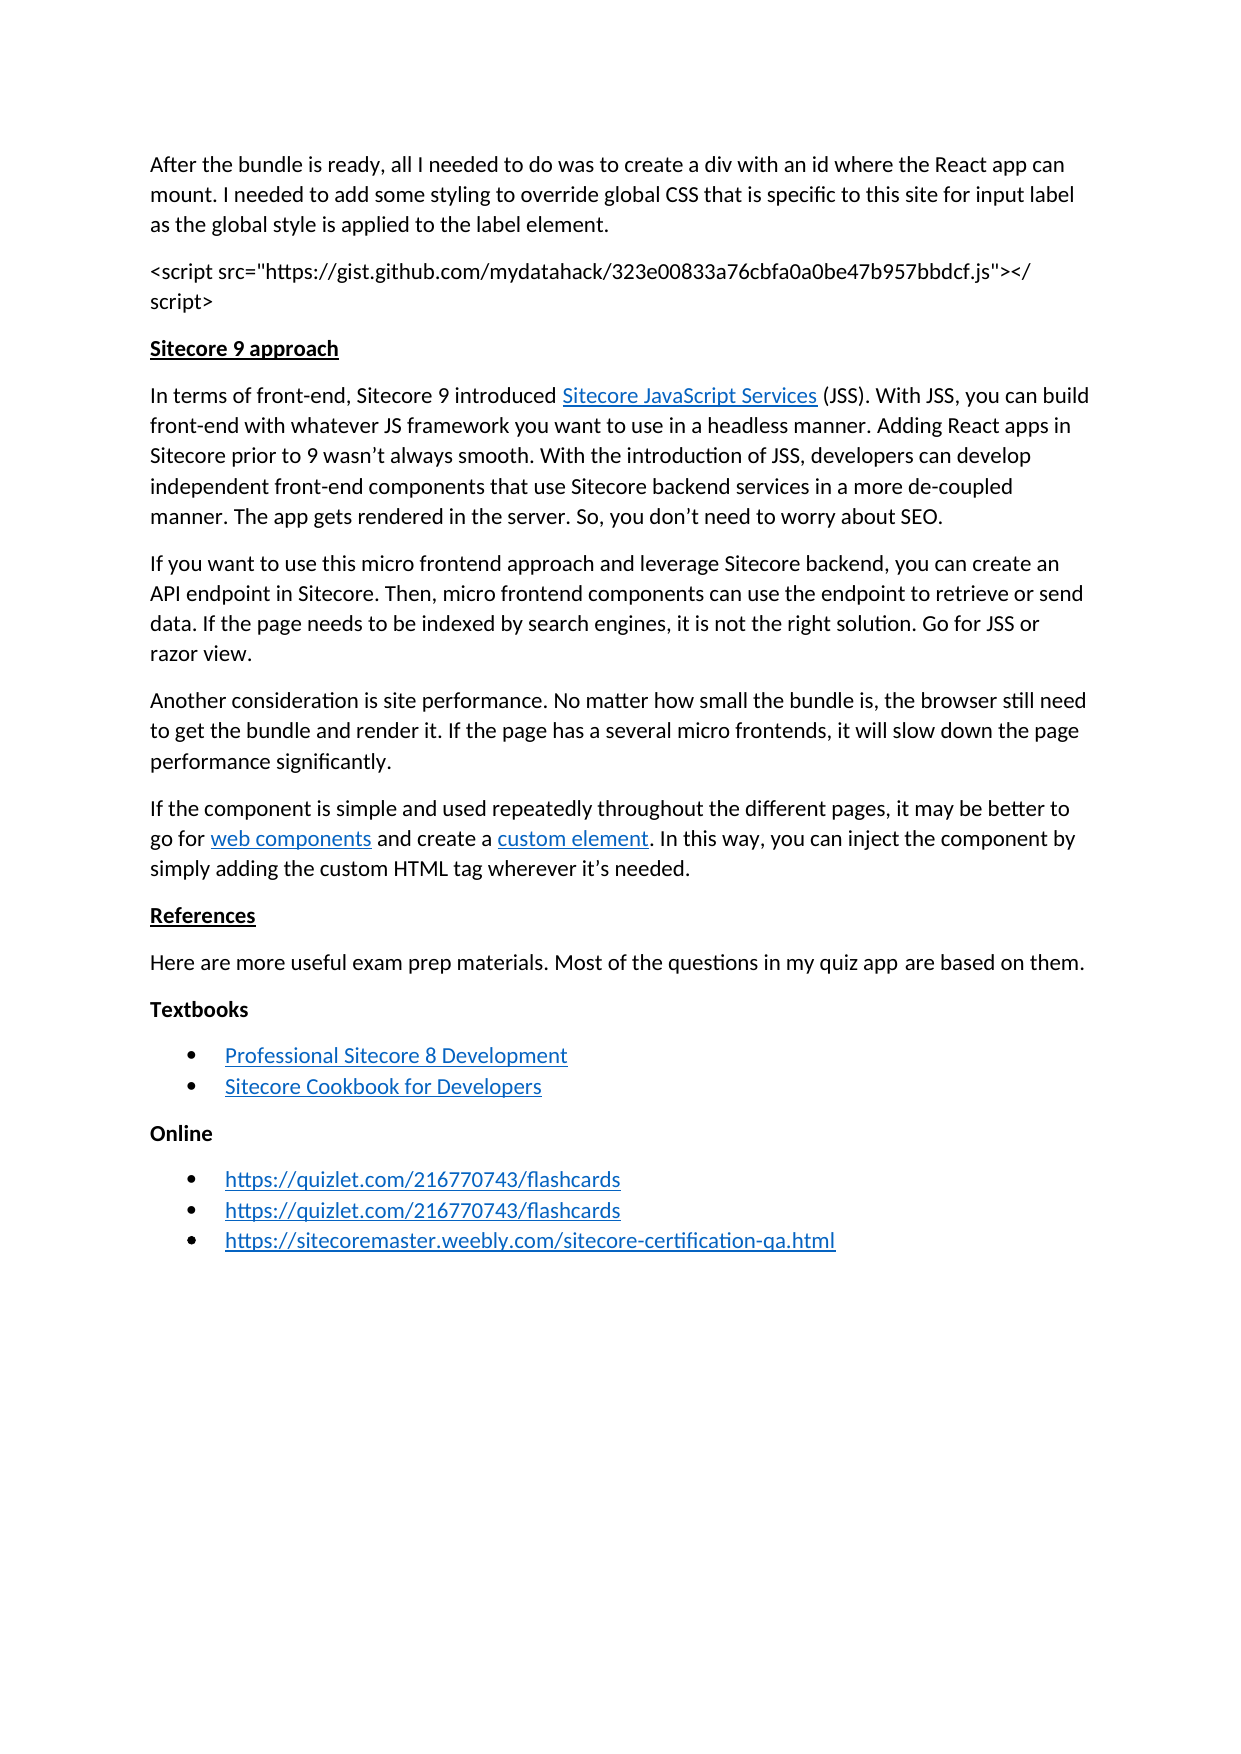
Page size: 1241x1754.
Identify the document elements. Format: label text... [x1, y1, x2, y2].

text Sitecore 9 approach [150, 334, 1090, 362]
list https://sitecoremaster.weebly.com/sitecore-certification-qa.html [187, 1226, 1090, 1254]
text In terms of front-end, Sitecore 9 introduced Sitecore JavaScript Services (JSS). With JSS, you can build front-end with whatever JS framework you want to use in a headless manner. Adding React apps in Sitecore prior to 9 wasn’t always smooth. With the introduction of JSS, developers can develop independent front-end components that use Sitecore backend services in a more de-coupled manner. The app gets rendered in the server. So, you don’t need to worry about SEO. [150, 381, 1090, 530]
text If the component is simple and used repeatedly throughout the different pages, it may be better to go for web components and create a custom element. In this way, you can inject the component by simply adding the custom HTML tag wherever it’s needed. [150, 794, 1090, 882]
text Here are more useful exam prep materials. Most of the questions in my quiz app are based on them. [150, 948, 1090, 976]
text References [150, 901, 1090, 929]
text <script src="https://gist.github.com/mydatahack/323e00833a76cbfa0a0be47b957bbdcf.js"></script> [150, 257, 1090, 316]
list https://quizlet.com/216770743/flashcards [187, 1166, 1090, 1194]
list Sitecore Cookbook for Developers [187, 1072, 1090, 1100]
list Professional Sitecore 8 Development [187, 1042, 1090, 1070]
text Another consideration is site performance. No matter how small the bundle is, the browser still need to get the bundle and render it. If the page has a several micro frontends, it will slow down the page performance significantly. [150, 686, 1090, 775]
text After the bundle is ready, all I needed to do was to create a div with an id where the React app can mount. I needed to add some styling to override global CSS that is specific to this site for input label as the global style is applied to the label element. [150, 150, 1090, 238]
text Textbooks [150, 995, 1090, 1023]
list https://quizlet.com/216770743/flashcards [187, 1196, 1090, 1224]
text Online [150, 1119, 1090, 1147]
text If you want to use this micro frontend approach and leverage Sitecore backend, you can create an API endpoint in Sitecore. Then, micro frontend components can use the endpoint to retrieve or send data. If the page needs to be indexed by search engines, it is not the right solution. Go for JSS or razor view. [150, 549, 1090, 668]
